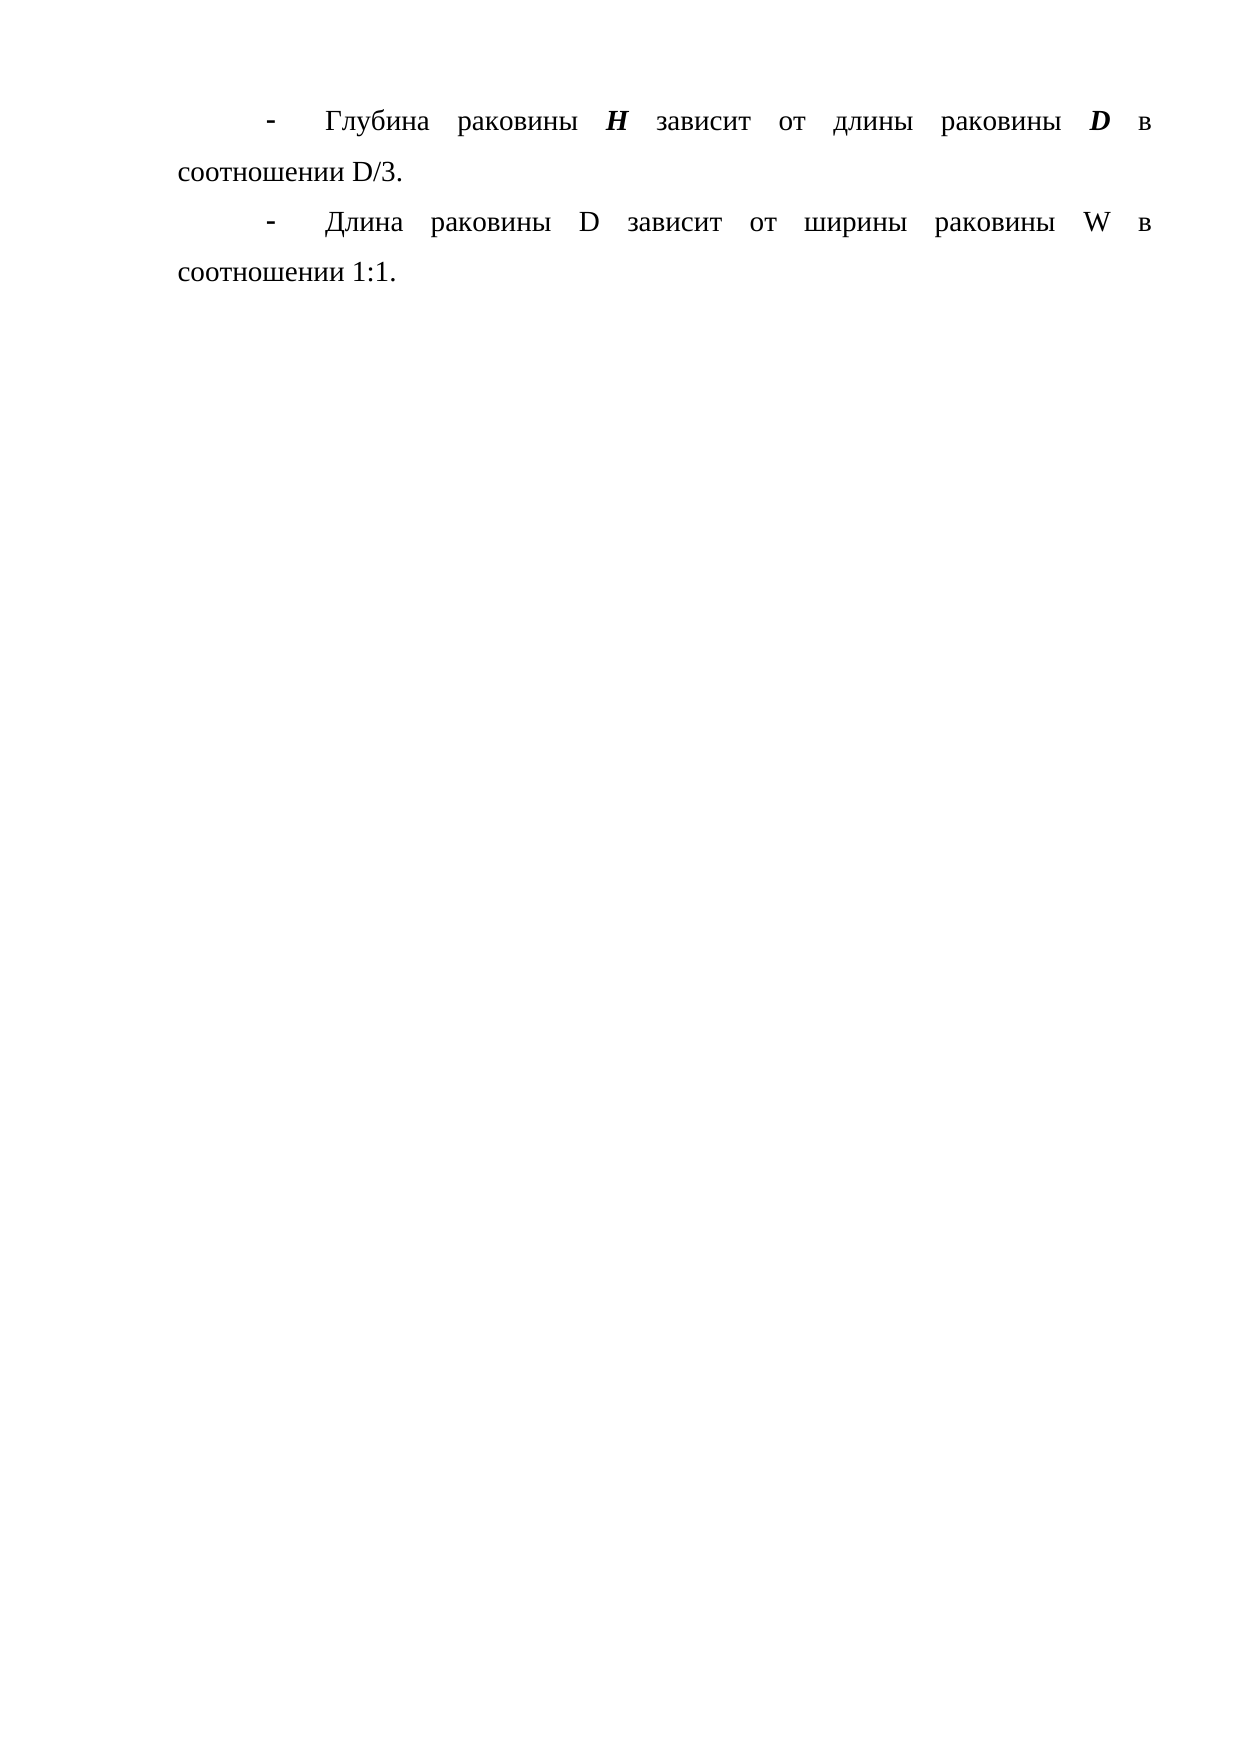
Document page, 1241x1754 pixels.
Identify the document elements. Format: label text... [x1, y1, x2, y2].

list Глубина раковины H зависит от длины раковины D в соотношении D/3. [177, 103, 1152, 187]
list Длина раковины D зависит от ширины раковины W в соотношении 1:1. [177, 204, 1152, 288]
